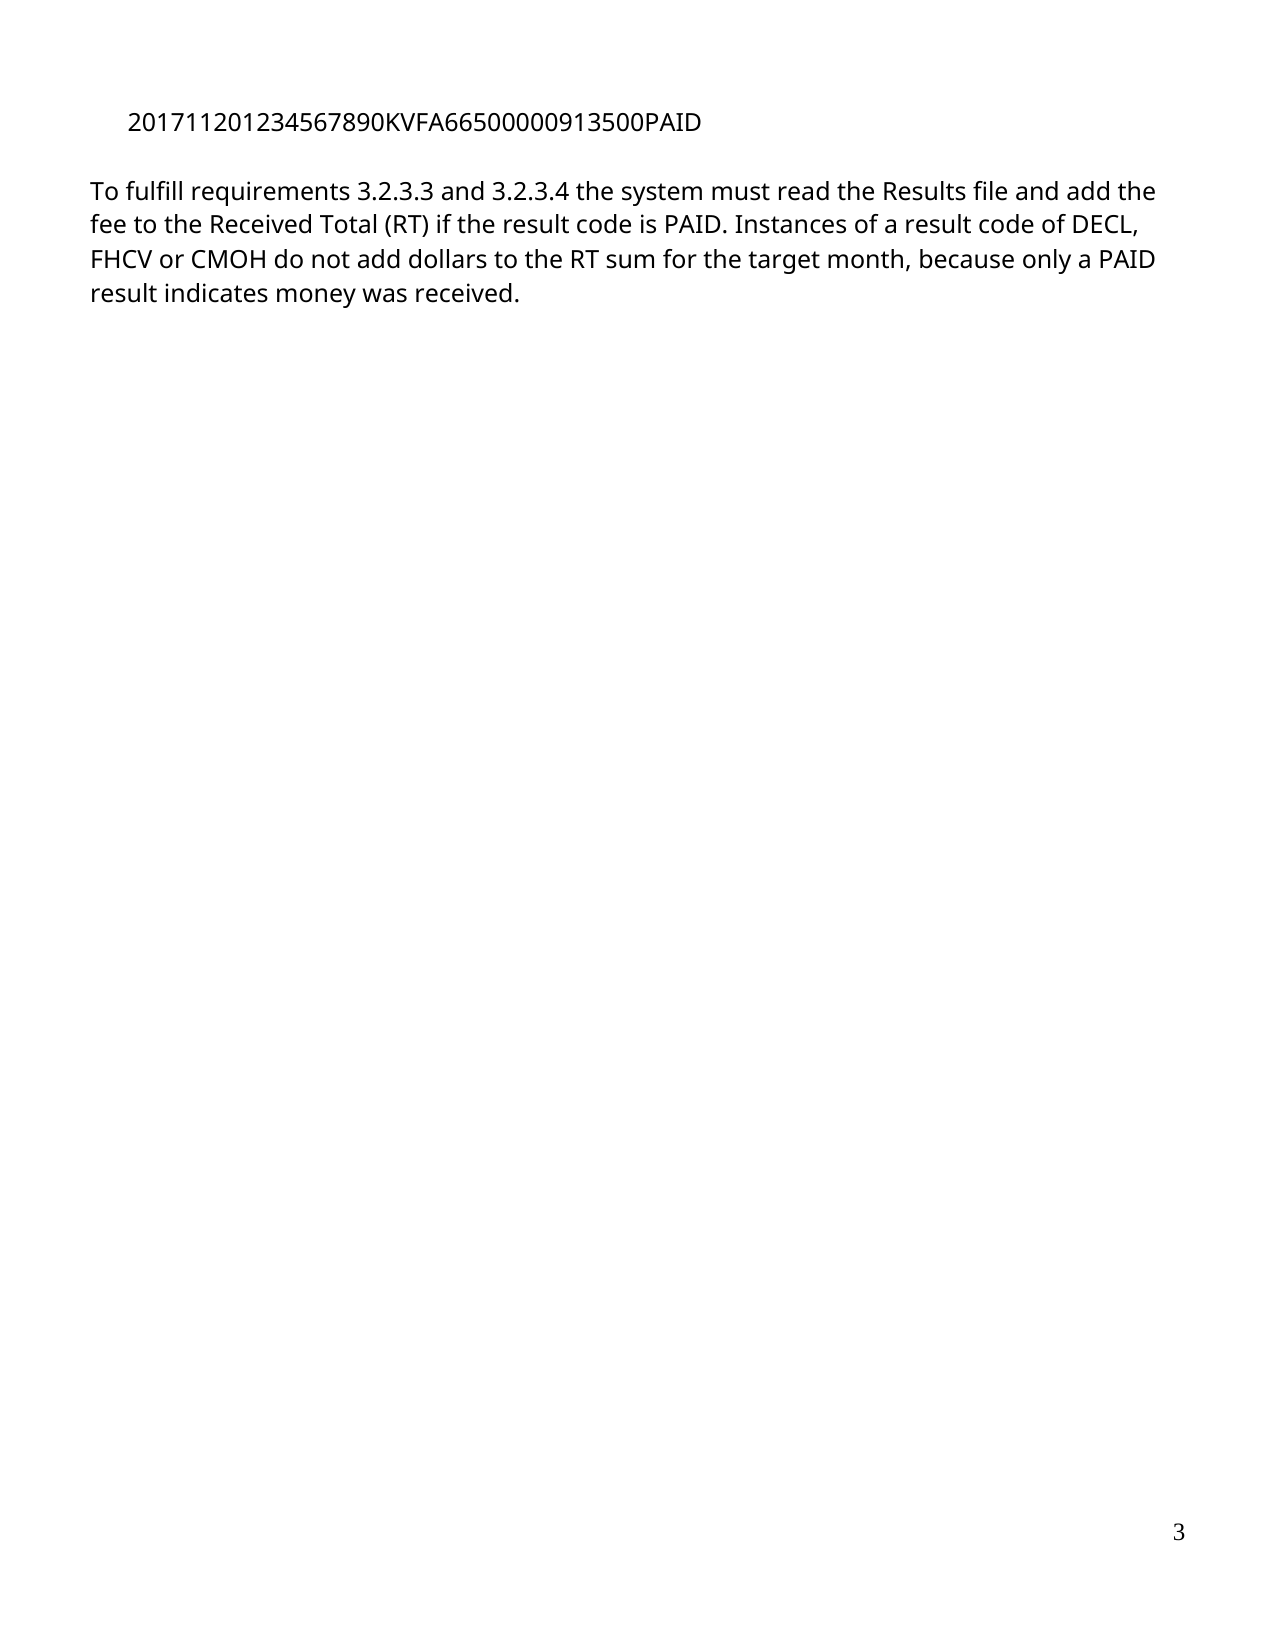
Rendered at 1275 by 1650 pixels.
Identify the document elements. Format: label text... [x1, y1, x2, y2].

text To fulfill requirements 3.2.3.3 and 3.2.3.4 the system must read the Results file and add the fee to the Received Total (RT) if the result code is PAID. Instances of a result code of DECL, FHCV or CMOH do not add dollars to the RT sum for the target month, because only a PAID result indicates money was received. [90, 173, 1185, 309]
text 201711201234567890KVFA66500000913500PAID [127, 105, 1185, 139]
